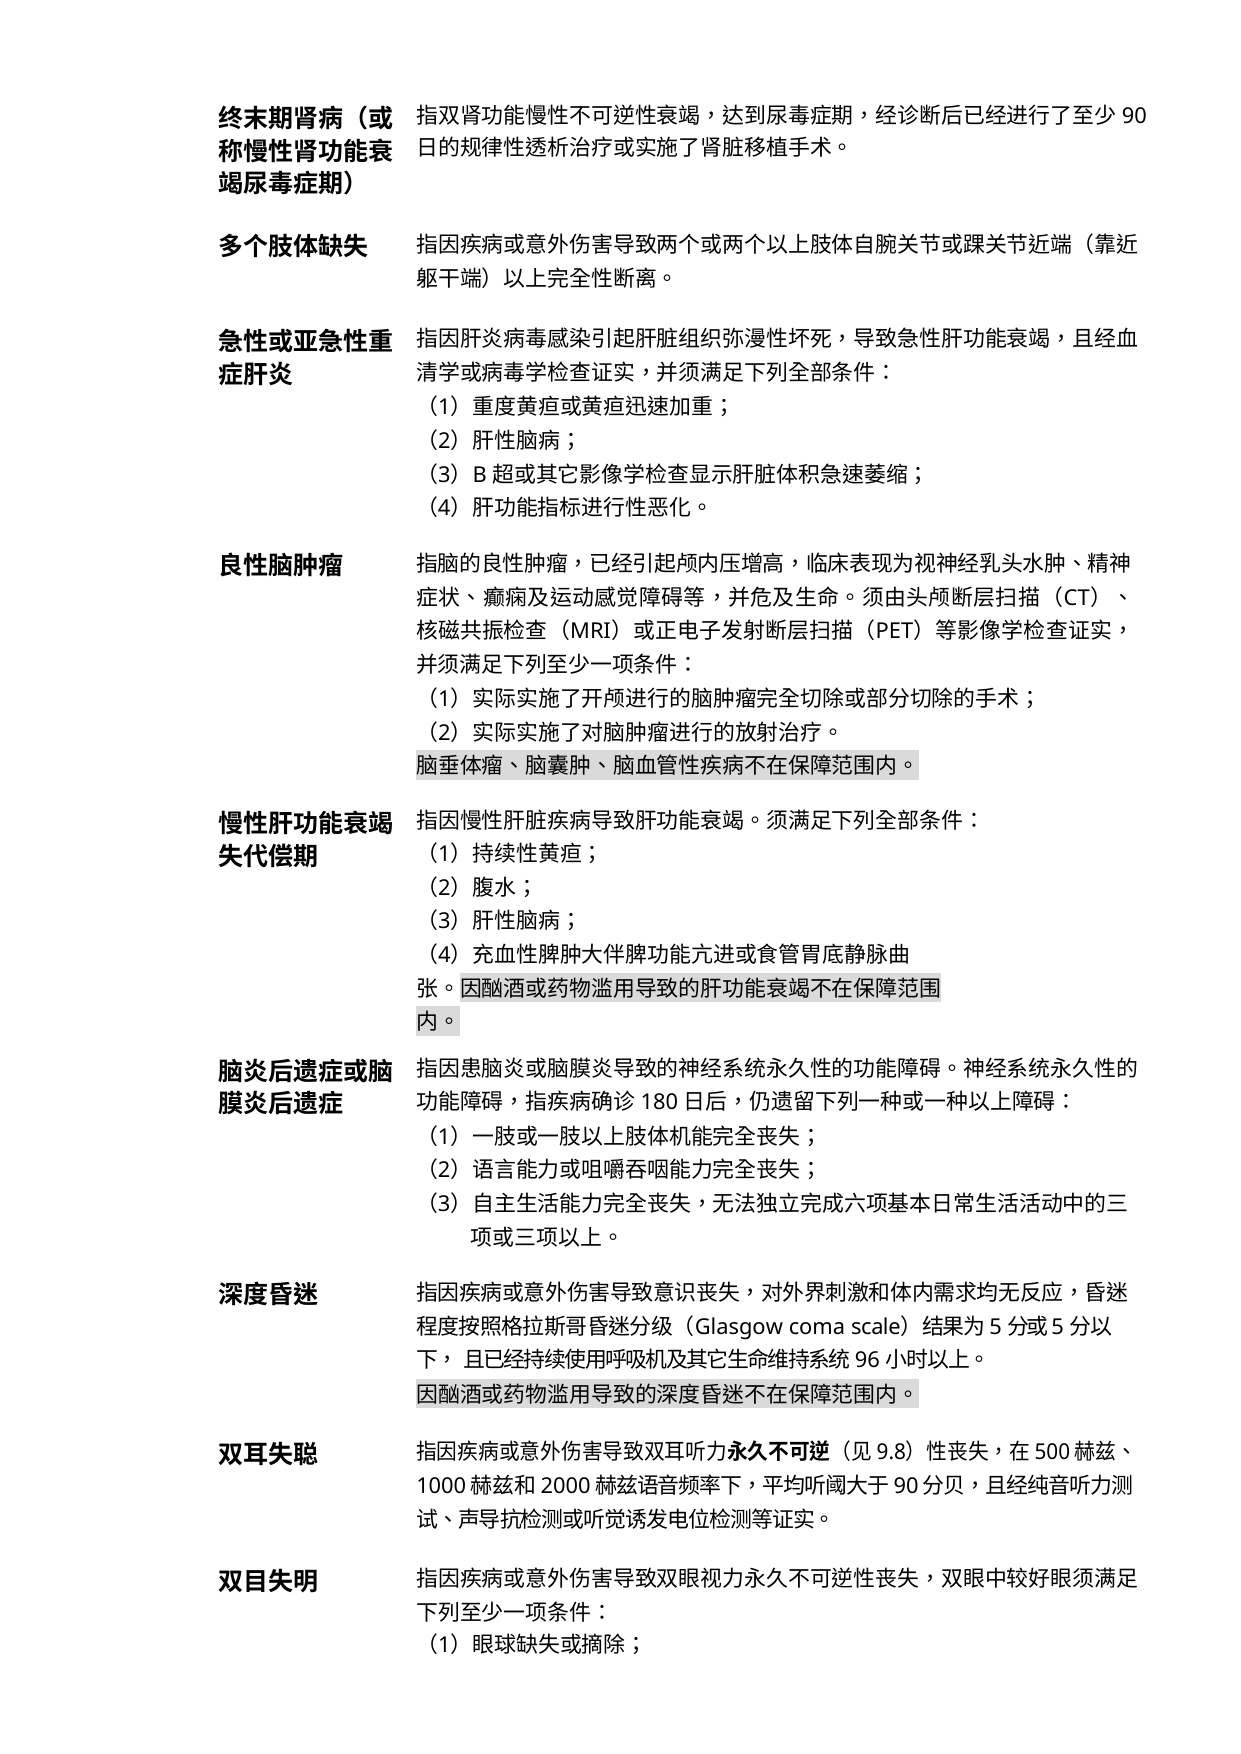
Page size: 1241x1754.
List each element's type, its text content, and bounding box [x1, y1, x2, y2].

table_cell 脑炎后遗症或脑膜炎后遗症 [197, 1039, 405, 1264]
table_header 指双肾功能慢性不可逆性衰竭，达到尿毒症期，经诊断后已经进行了至少 90 日的规律性透析治疗或实施了肾脏移植手术。 [405, 106, 1166, 218]
table_cell 双耳失聪 [197, 1423, 405, 1550]
table_cell 指因疾病或意外伤害导致两个或两个以上肢体自腕关节或踝关节近端（靠近躯干端）以上完全性断离。 [405, 218, 1166, 310]
table_cell 急性或亚急性重症肝炎 [197, 310, 405, 534]
table_header 终末期肾病（或 称慢性肾功能衰竭尿毒症期） [197, 106, 405, 218]
table_cell 双目失明 [197, 1550, 405, 1658]
table_cell 指因患脑炎或脑膜炎导致的神经系统永久性的功能障碍。神经系统永久性的功能障碍，指疾病确诊 180 日后，仍遗留下列一种或一种以上障碍： （1）一肢或一肢以上肢体机能完全丧失； （2）语言能力或咀嚼吞咽能力完全丧失； （3）自主生活能力完全丧失，无法独立完成六项基本日常生活活动中的三项或三项以上。 [405, 1039, 1166, 1264]
table_cell 指脑的良性肿瘤，已经引起颅内压增高，临床表现为视神经乳头水肿、精神症状、癫痫及运动感觉障碍等，并危及生命。须由头颅断层扫描（CT）、核磁共振检查（MRI）或正电子发射断层扫描（PET）等影像学检查证实，并须满足下列至少一项条件： （1）实际实施了开颅进行的脑肿瘤完全切除或部分切除的手术； （2）实际实施了对脑肿瘤进行的放射治疗。 脑垂体瘤、脑囊肿、脑血管性疾病不在保障范围内。 [405, 535, 1166, 792]
table_cell 指因肝炎病毒感染引起肝脏组织弥漫性坏死，导致急性肝功能衰竭，且经血清学或病毒学检查证实，并须满足下列全部条件： （1）重度黄疸或黄疸迅速加重； （2）肝性脑病； （3）B 超或其它影像学检查显示肝脏体积急速萎缩； （4）肝功能指标进行性恶化。 [405, 310, 1166, 534]
table_cell 慢性肝功能衰竭失代偿期 [197, 792, 405, 1039]
table_cell 指因疾病或意外伤害导致意识丧失，对外界刺激和体内需求均无反应，昏迷程度按照格拉斯哥昏迷分级（Glasgow coma scale）结果为 5 分或 5 分以下， 且已经持续使用呼吸机及其它生命维持系统 96 小时以上。 因酗酒或药物滥用导致的深度昏迷不在保障范围内。 [405, 1264, 1166, 1423]
table_cell 指因慢性肝脏疾病导致肝功能衰竭。须满足下列全部条件： （1）持续性黄疸； （2）腹水； （3）肝性脑病； （4）充血性脾肿大伴脾功能亢进或食管胃底静脉曲张。因酗酒或药物滥用导致的肝功能衰竭不在保障范围内。 [405, 792, 1166, 1039]
table_cell 多个肢体缺失 [197, 218, 405, 310]
table_cell 深度昏迷 [197, 1264, 405, 1423]
table_cell 指因疾病或意外伤害导致双眼视力永久不可逆性丧失，双眼中较好眼须满足下列至少一项条件： （1）眼球缺失或摘除； [405, 1550, 1166, 1658]
table_cell 良性脑肿瘤 [197, 535, 405, 792]
table_cell 指因疾病或意外伤害导致双耳听力永久不可逆（见9.8）性丧失，在500赫兹、 1000赫兹和2000赫兹语音频率下，平均听阈大于90分贝，且经纯音听力测试、声导抗检测或听觉诱发电位检测等证实。 [405, 1423, 1166, 1550]
